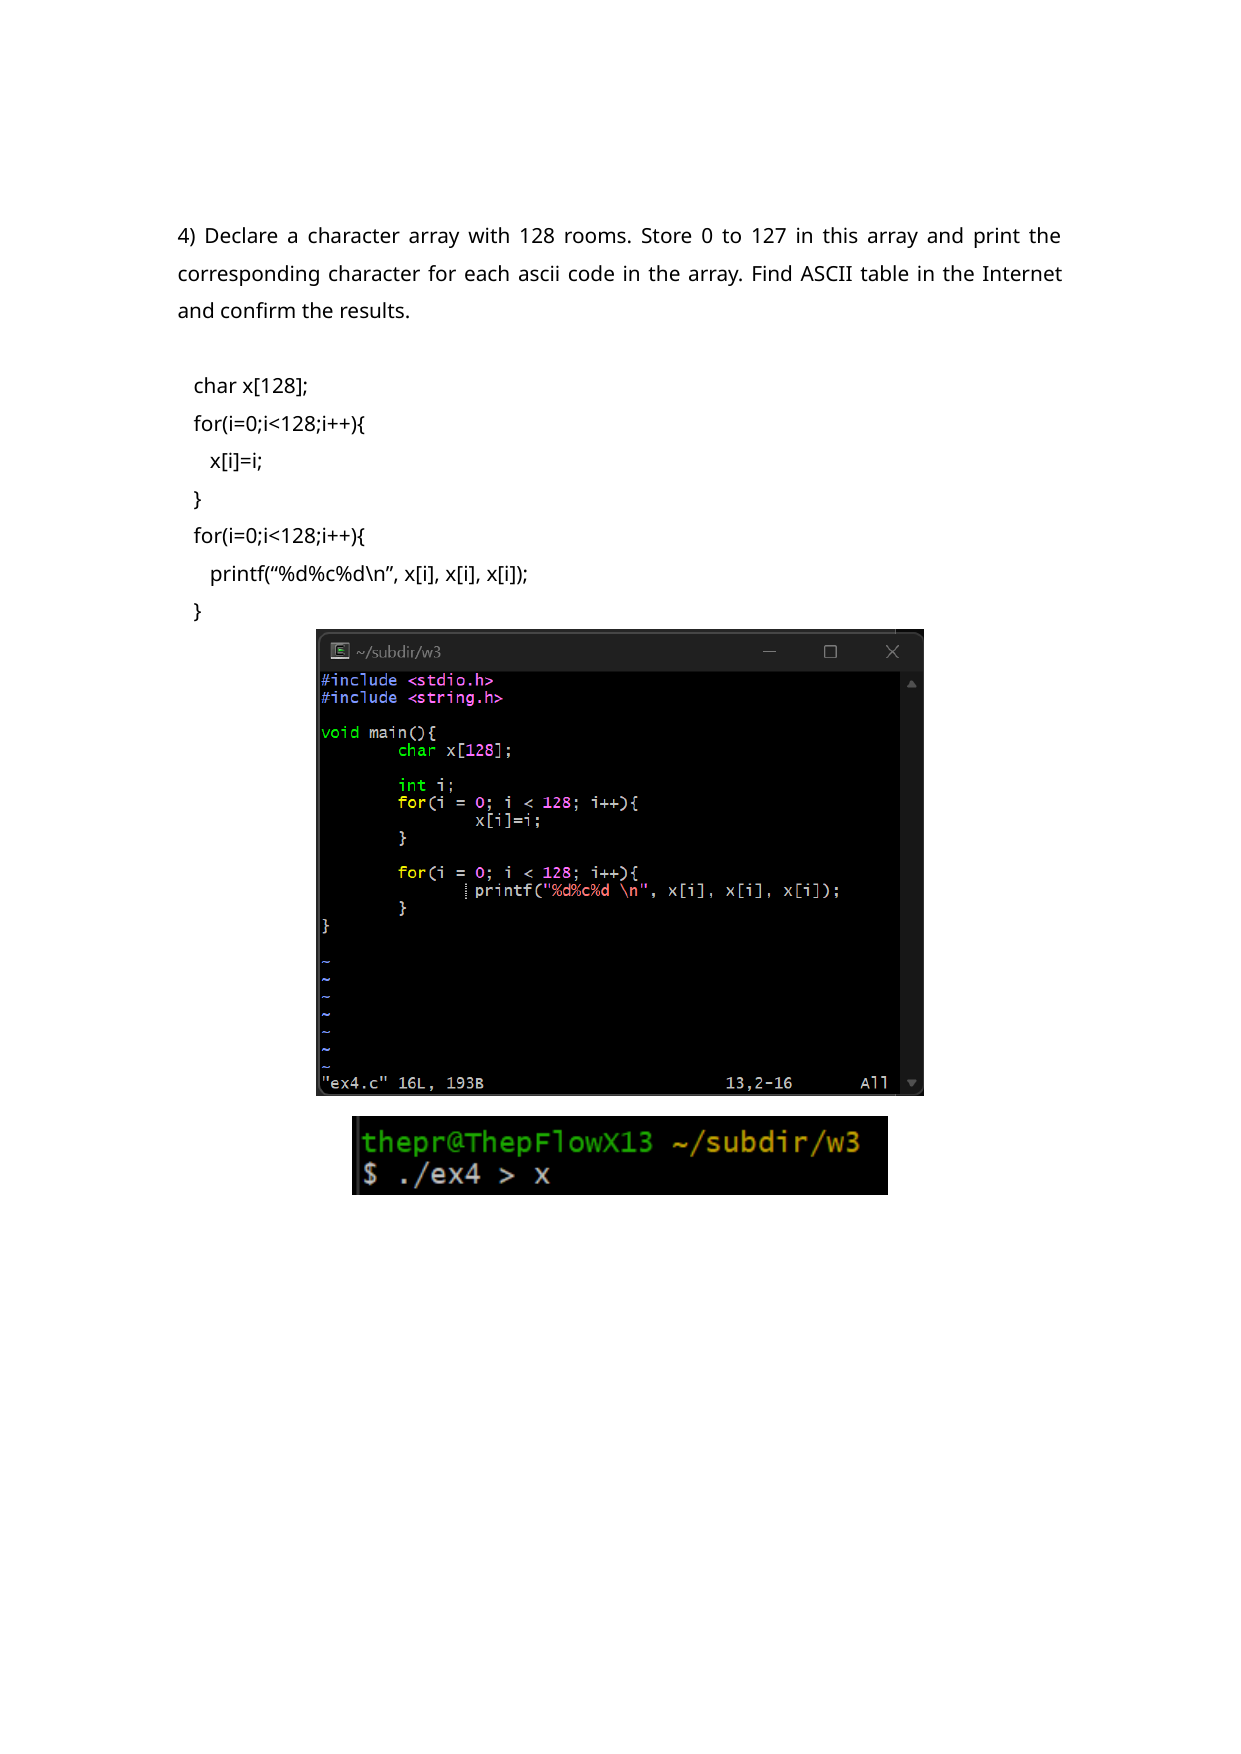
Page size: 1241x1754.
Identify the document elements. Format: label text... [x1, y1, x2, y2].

text } [177, 479, 1063, 517]
picture [352, 1116, 888, 1195]
text printf(“%d%c%d\n”, x[i], x[i], x[i]); [177, 554, 1063, 592]
picture [316, 629, 924, 1096]
text } [177, 592, 1063, 629]
text for(i=0;i<128;i++){ [177, 517, 1063, 554]
text x[i]=i; [177, 442, 1063, 479]
text char x[128]; [177, 367, 1063, 404]
text for(i=0;i<128;i++){ [177, 404, 1063, 442]
text 4) Declare a character array with 128 rooms. Store 0 to 127 in this array and print the corresponding character for each ascii code in the array. Find ASCII table in the Internet and confirm the results. [177, 217, 1063, 329]
